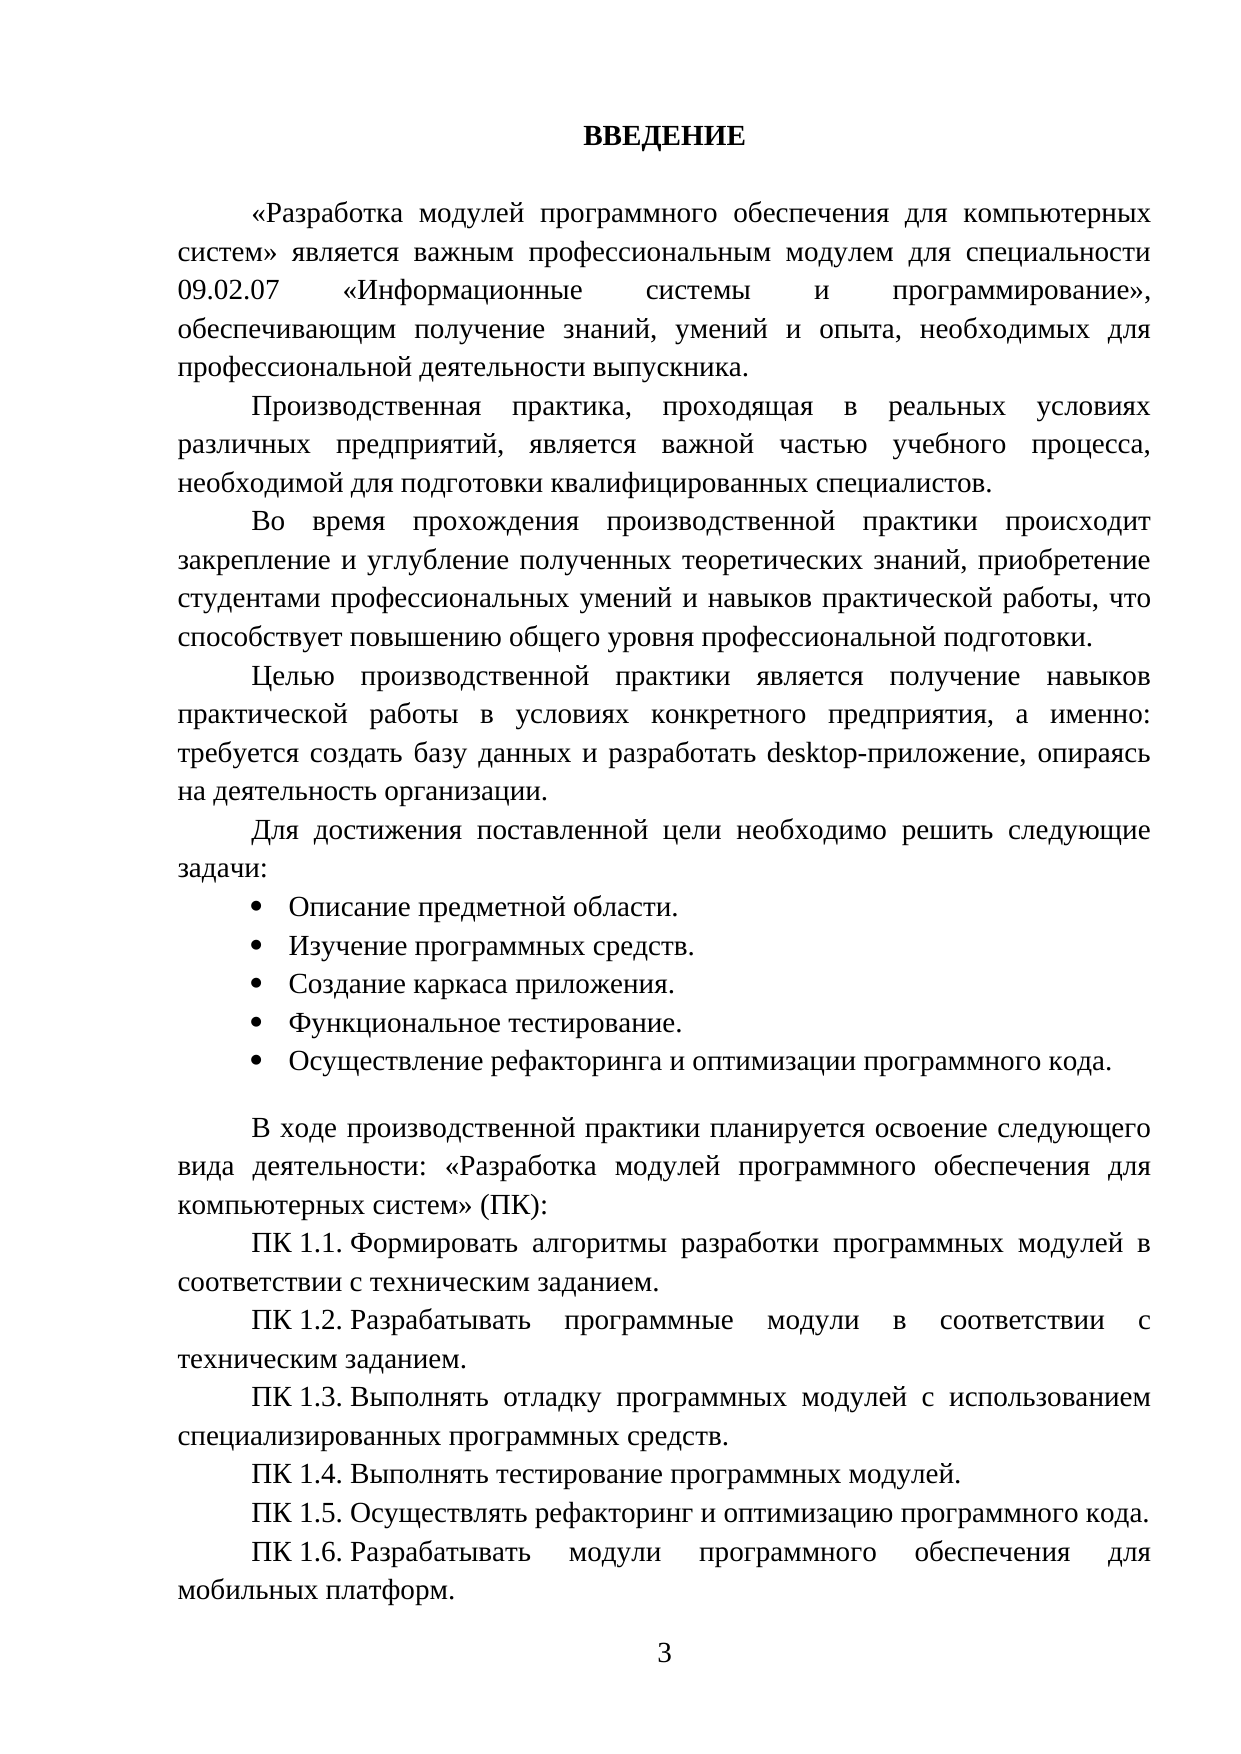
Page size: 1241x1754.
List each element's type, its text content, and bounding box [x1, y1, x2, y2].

text Целью производственной практики является получение навыков практической работы в условиях конкретного предприятия, а именно: требуется создать базу данных и разработать desktop-приложение, опираясь на деятельность организации. [177, 658, 1152, 807]
text Производственная практика, проходящая в реальных условиях различных предприятий, является важной частью учебного процесса, необходимой для подготовки квалифицированных специалистов. [177, 388, 1152, 498]
text ПК 1.4. Выполнять тестирование программных модулей. [177, 1457, 1152, 1490]
text Введение [177, 118, 1152, 152]
list Изучение программных средств. [251, 928, 1152, 961]
list Создание каркаса приложения. [251, 966, 1152, 1000]
text В ходе производственной практики планируется освоение следующего вида деятельности: «Разработка модулей программного обеспечения для компьютерных систем» (ПК): [177, 1110, 1152, 1220]
text ПК 1.2. Разрабатывать программные модули в соответствии с техническим заданием. [177, 1302, 1152, 1374]
text ПК 1.5. Осуществлять рефакторинг и оптимизацию программного кода. [177, 1495, 1152, 1529]
text ПК 1.3. Выполнять отладку программных модулей с использованием специализированных программных средств. [177, 1379, 1152, 1452]
text Во время прохождения производственной практики происходит закрепление и углубление полученных теоретических знаний, приобретение студентами профессиональных умений и навыков практической работы, что способствует повышению общего уровня профессиональной подготовки. [177, 503, 1152, 653]
list Описание предметной области. [251, 889, 1152, 923]
text ПК 1.6. Разрабатывать модули программного обеспечения для мобильных платформ. [177, 1534, 1152, 1606]
list Функциональное тестирование. [251, 1005, 1152, 1038]
text ПК 1.1. Формировать алгоритмы разработки программных модулей в соответствии с техническим заданием. [177, 1225, 1152, 1297]
list Осуществление рефакторинга и оптимизации программного кода. [251, 1043, 1152, 1077]
text Для достижения поставленной цели необходимо решить следующие задачи: [177, 812, 1152, 884]
text «Разработка модулей программного обеспечения для компьютерных систем» является важным профессиональным модулем для специальности 09.02.07 «Информационные системы и программирование», обеспечивающим получение знаний, умений и опыта, необходимых для профессиональной деятельности выпускника. [177, 195, 1152, 383]
